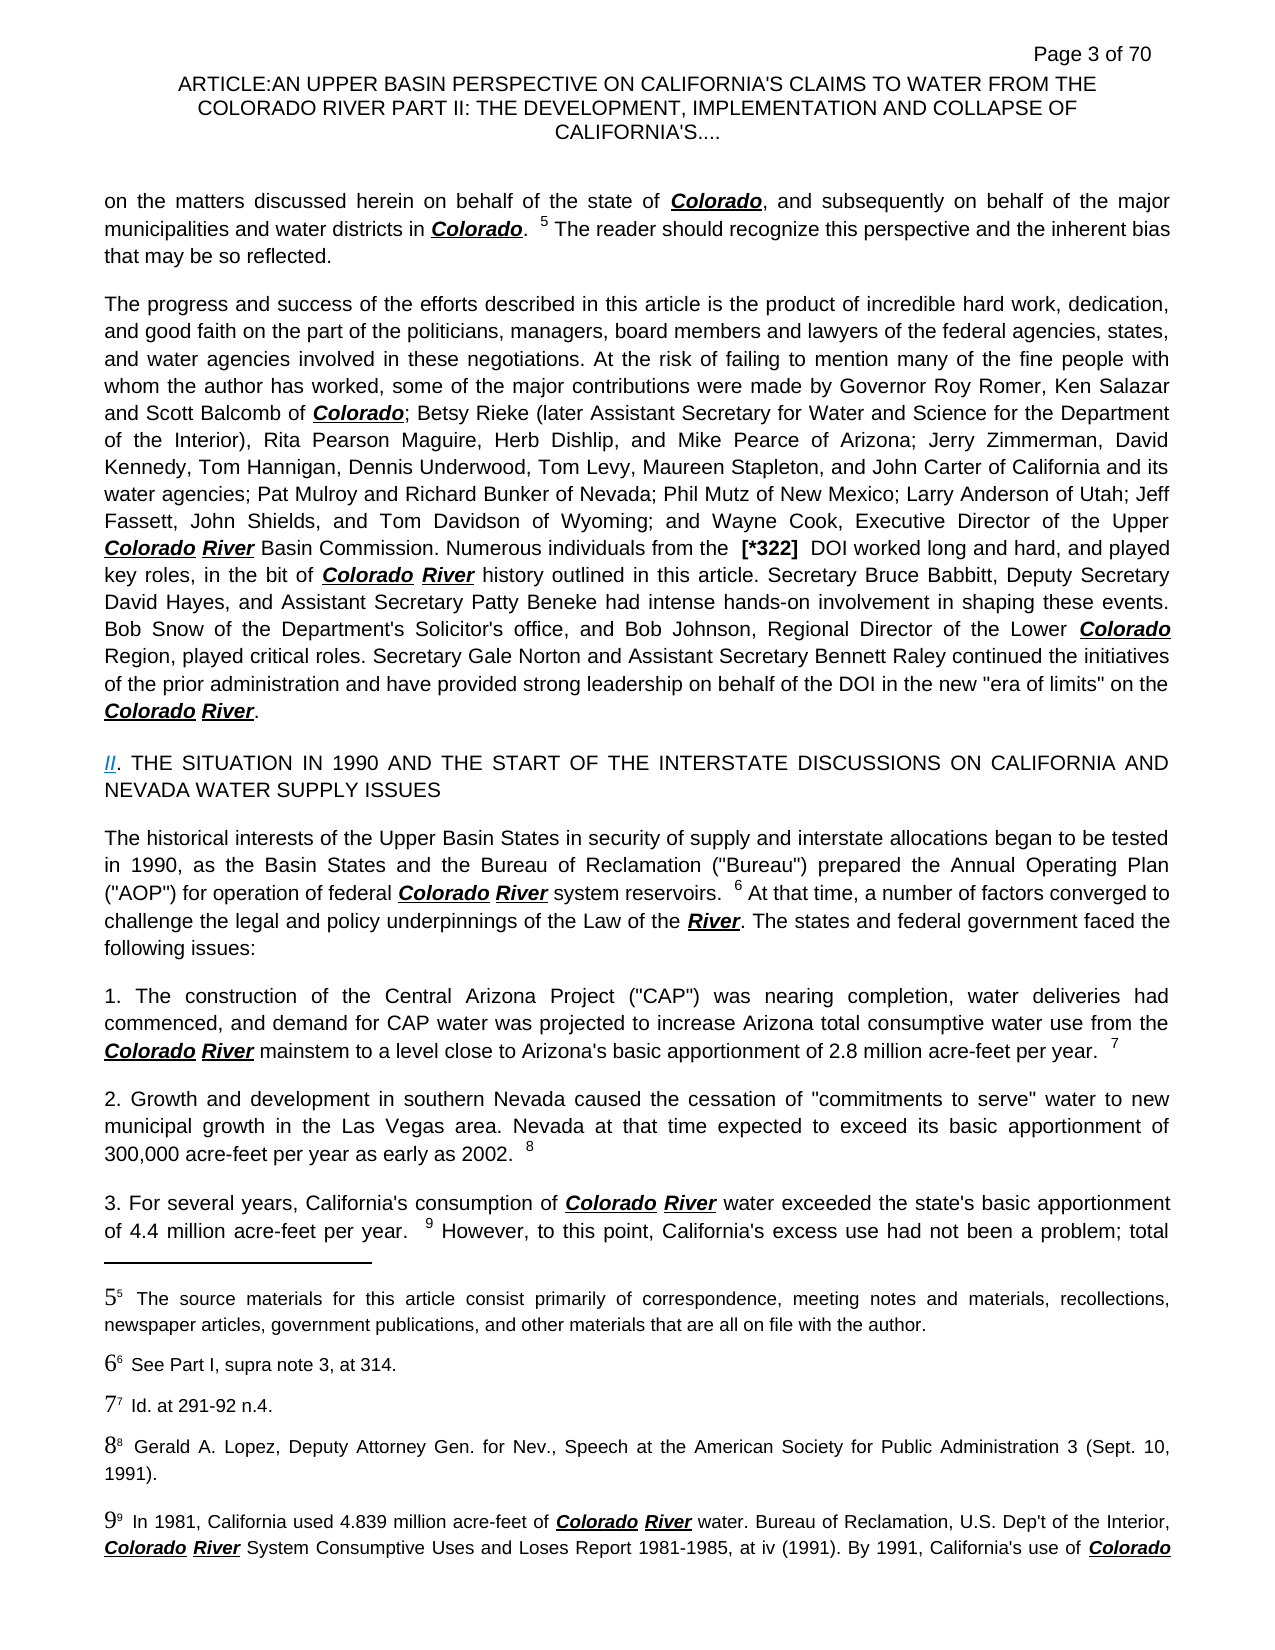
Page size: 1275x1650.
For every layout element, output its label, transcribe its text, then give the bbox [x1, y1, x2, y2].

text The progress and success of the efforts described in this article is the product of incredible hard work, dedication, and good faith on the part of the politicians, managers, board members and lawyers of the federal agencies, states, and water agencies involved in these negotiations. At the risk of failing to mention many of the fine people with whom the author has worked, some of the major contributions were made by Governor Roy Romer, Ken Salazar and Scott Balcomb of Colorado; Betsy Rieke (later Assistant Secretary for Water and Science for the Department of the Interior), Rita Pearson Maguire, Herb Dishlip, and Mike Pearce of Arizona; Jerry Zimmerman, David Kennedy, Tom Hannigan, Dennis Underwood, Tom Levy, Maureen Stapleton, and John Carter of California and its water agencies; Pat Mulroy and Richard Bunker of Nevada; Phil Mutz of New Mexico; Larry Anderson of Utah; Jeff Fassett, John Shields, and Tom Davidson of Wyoming; and Wayne Cook, Executive Director of the Upper Colorado River Basin Commission. Numerous individuals from the [*322] DOI worked long and hard, and played key roles, in the bit of Colorado River history outlined in this article. Secretary Bruce Babbitt, Deputy Secretary David Hayes, and Assistant Secretary Patty Beneke had intense hands-on involvement in shaping these events. Bob Snow of the Department's Solicitor's office, and Bob Johnson, Regional Director of the Lower Colorado Region, played critical roles. Secretary Gale Norton and Assistant Secretary Bennett Raley continued the initiatives of the prior administration and have provided strong leadership on behalf of the DOI in the new "era of limits" on the Colorado River. [104, 289, 1171, 722]
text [104, 185, 1171, 268]
text 1. The construction of the Central Arizona Project ("CAP") was nearing completion, water deliveries had commenced, and demand for CAP water was projected to increase Arizona total consumptive water use from the Colorado River mainstem to a level close to Arizona's basic apportionment of 2.8 million acre-feet per year. 7 [104, 980, 1171, 1063]
text II. THE SITUATION IN 1990 AND THE START OF THE INTERSTATE DISCUSSIONS ON CALIFORNIA AND NEVADA WATER SUPPLY ISSUES [104, 747, 1171, 802]
text 2. Growth and development in southern Nevada caused the cessation of "commitments to serve" water to new municipal growth in the Las Vegas area. Nevada at that time expected to exceed its basic apportionment of 300,000 acre-feet per year as early as 2002. 8 [104, 1084, 1171, 1167]
text The historical interests of the Upper Basin States in security of supply and interstate allocations began to be tested in 1990, as the Basin States and the Bureau of Reclamation ("Bureau") prepared the Annual Operating Plan ("AOP") for operation of federal Colorado River system reservoirs. 6 At that time, a number of factors converged to challenge the legal and policy underpinnings of the Law of the River. The states and federal government faced the following issues: [104, 822, 1171, 959]
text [104, 1188, 1171, 1244]
